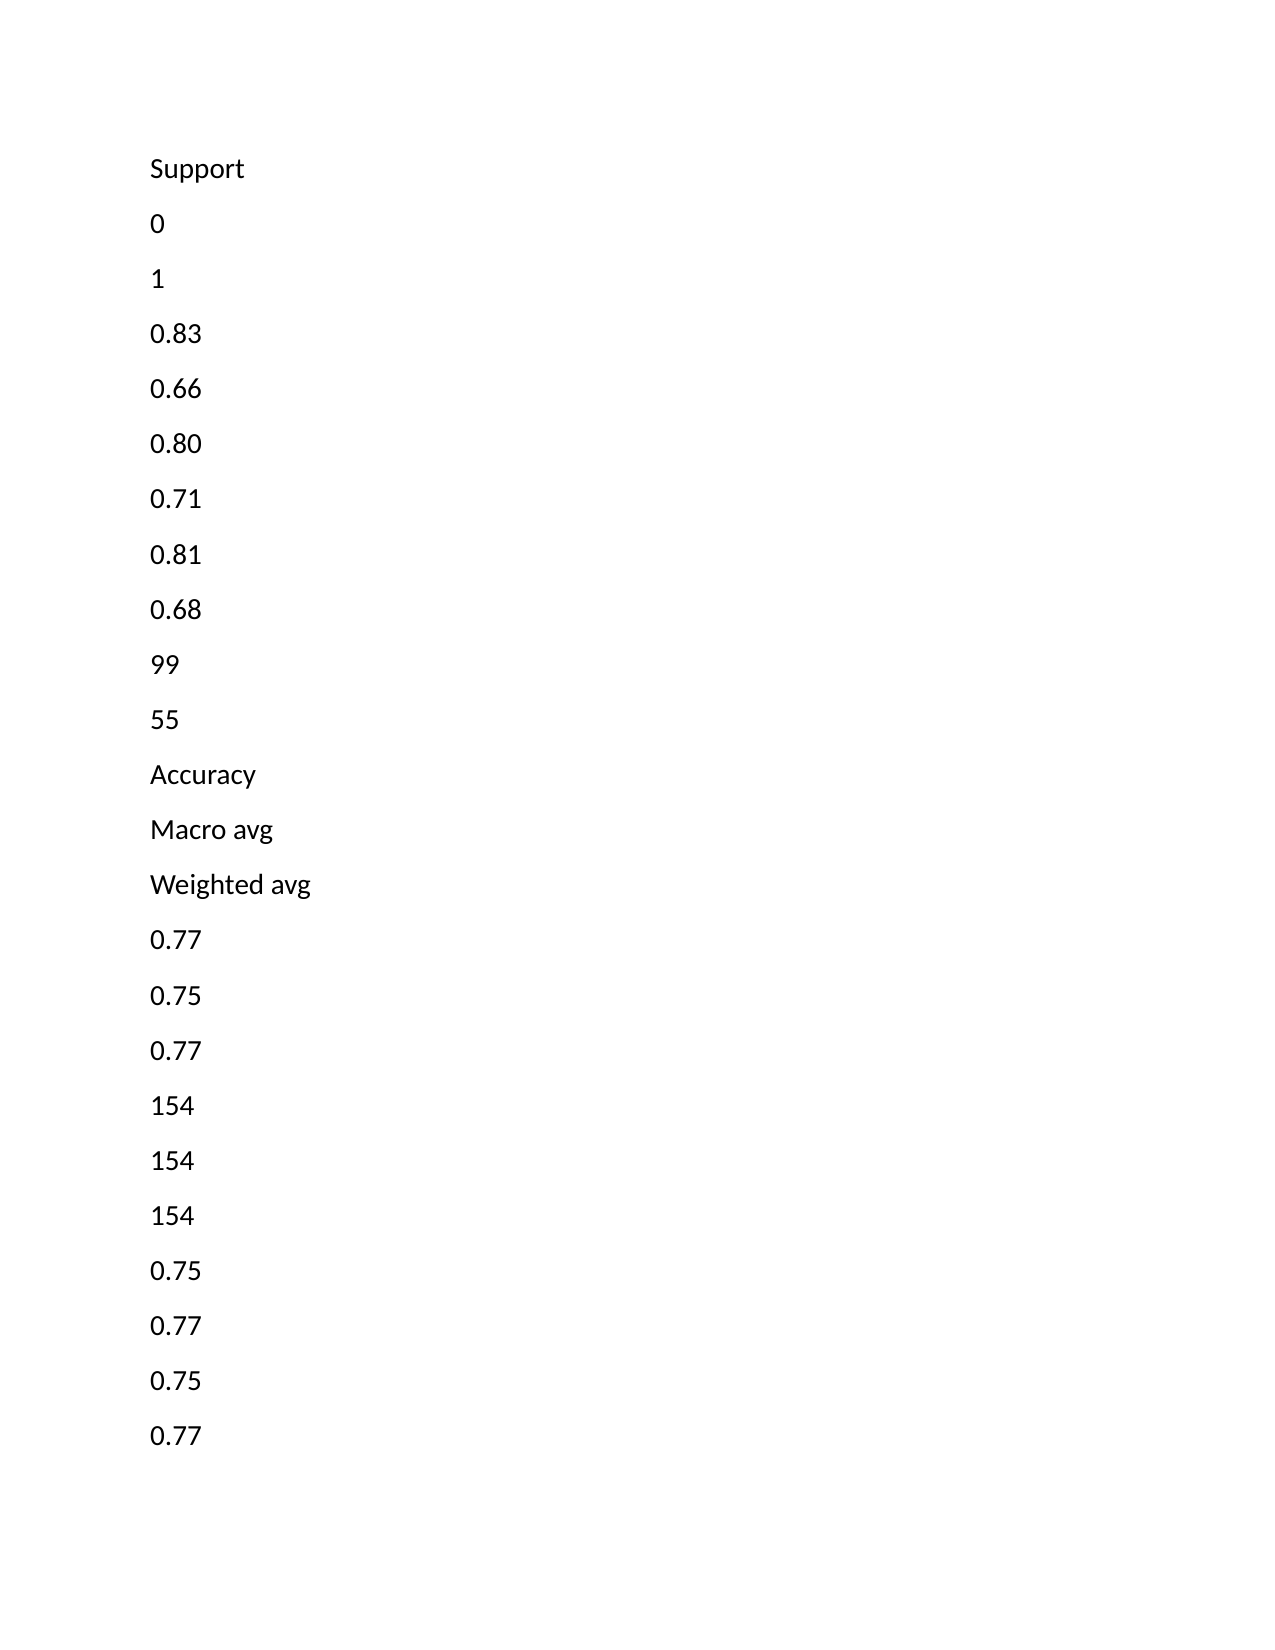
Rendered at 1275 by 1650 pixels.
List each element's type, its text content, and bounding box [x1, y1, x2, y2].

text 0.77 [150, 1032, 1125, 1067]
text 0.68 [150, 591, 1125, 626]
text 0.81 [150, 536, 1125, 571]
text 55 [150, 701, 1125, 737]
text Support [150, 150, 1125, 186]
text 0.77 [150, 1417, 1125, 1453]
text 0.75 [150, 1252, 1125, 1288]
text 0.75 [150, 1362, 1125, 1398]
text Accuracy [150, 756, 1125, 792]
text 0.83 [150, 315, 1125, 351]
text 0.77 [150, 1307, 1125, 1343]
text 0.75 [150, 977, 1125, 1012]
text 0.66 [150, 370, 1125, 406]
text 154 [150, 1142, 1125, 1177]
text 0.80 [150, 426, 1125, 461]
text Macro avg [150, 811, 1125, 847]
text 0.77 [150, 921, 1125, 957]
text 154 [150, 1197, 1125, 1233]
text 99 [150, 646, 1125, 682]
text 154 [150, 1087, 1125, 1122]
text 0 [150, 205, 1125, 241]
text Weighted avg [150, 866, 1125, 902]
text 0.71 [150, 481, 1125, 516]
text 1 [150, 260, 1125, 296]
